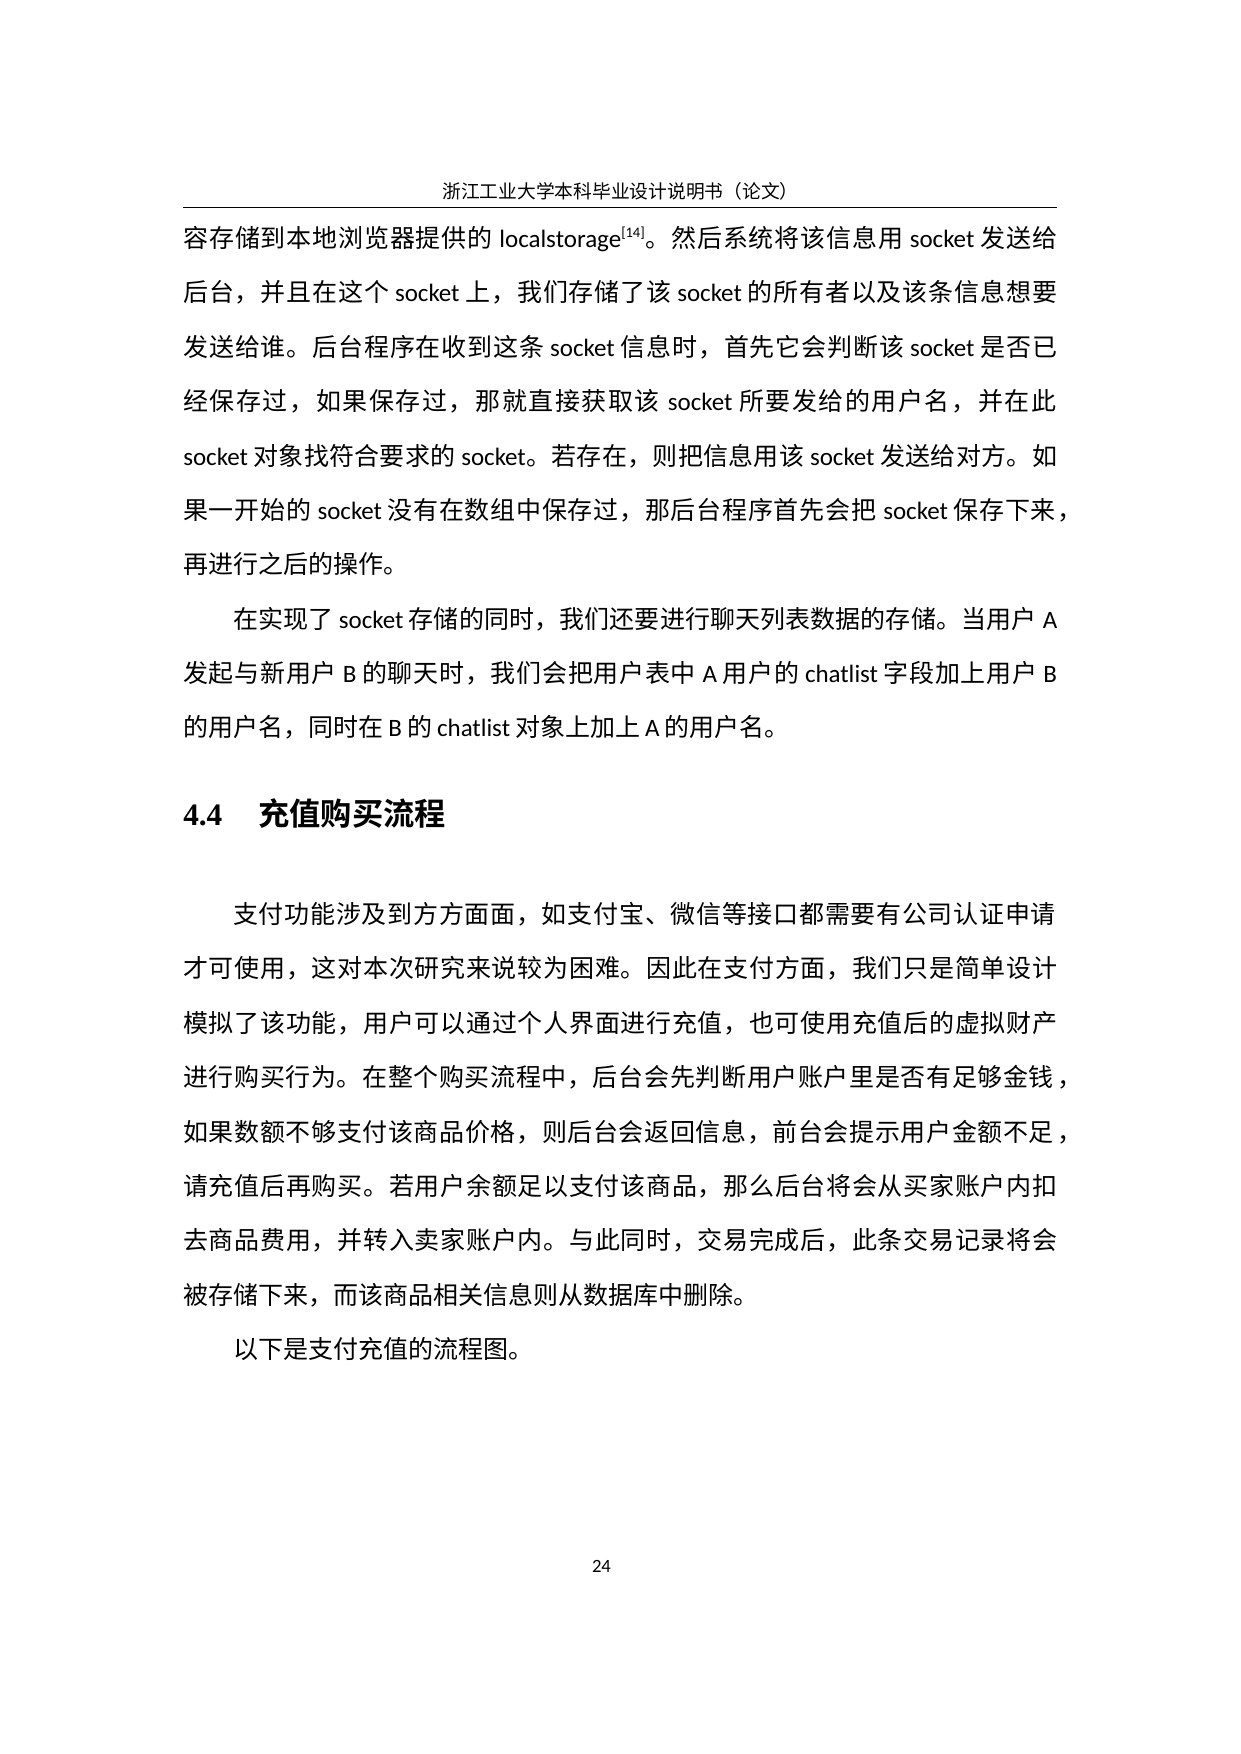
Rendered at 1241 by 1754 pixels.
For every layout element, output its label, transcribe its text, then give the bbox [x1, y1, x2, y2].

text 在实现了socket存储的同时，我们还要进行聊天列表数据的存储。当用户A发起与新用户B的聊天时，我们会把用户表中A用户的chatlist字段加上用户B的用户名，同时在B的chatlist对象上加上A的用户名。 [183, 599, 1057, 744]
text 支付功能涉及到方方面面，如支付宝、微信等接口都需要有公司认证申请才可使用，这对本次研究来说较为困难。因此在支付方面，我们只是简单设计模拟了该功能，用户可以通过个人界面进行充值，也可使用充值后的虚拟财产进行购买行为。在整个购买流程中，后台会先判断用户账户里是否有足够金钱，如果数额不够支付该商品价格，则后台会返回信息，前台会提示用户金额不足，请充值后再购买。若用户余额足以支付该商品，那么后台将会从买家账户内扣去商品费用，并转入卖家账户内。与此同时，交易完成后，此条交易记录将会被存储下来，而该商品相关信息则从数据库中删除。 [183, 894, 1057, 1311]
subtitle 充值购买流程 [183, 789, 1057, 834]
text 以下是支付充值的流程图。 [183, 1329, 1057, 1366]
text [183, 218, 1057, 581]
